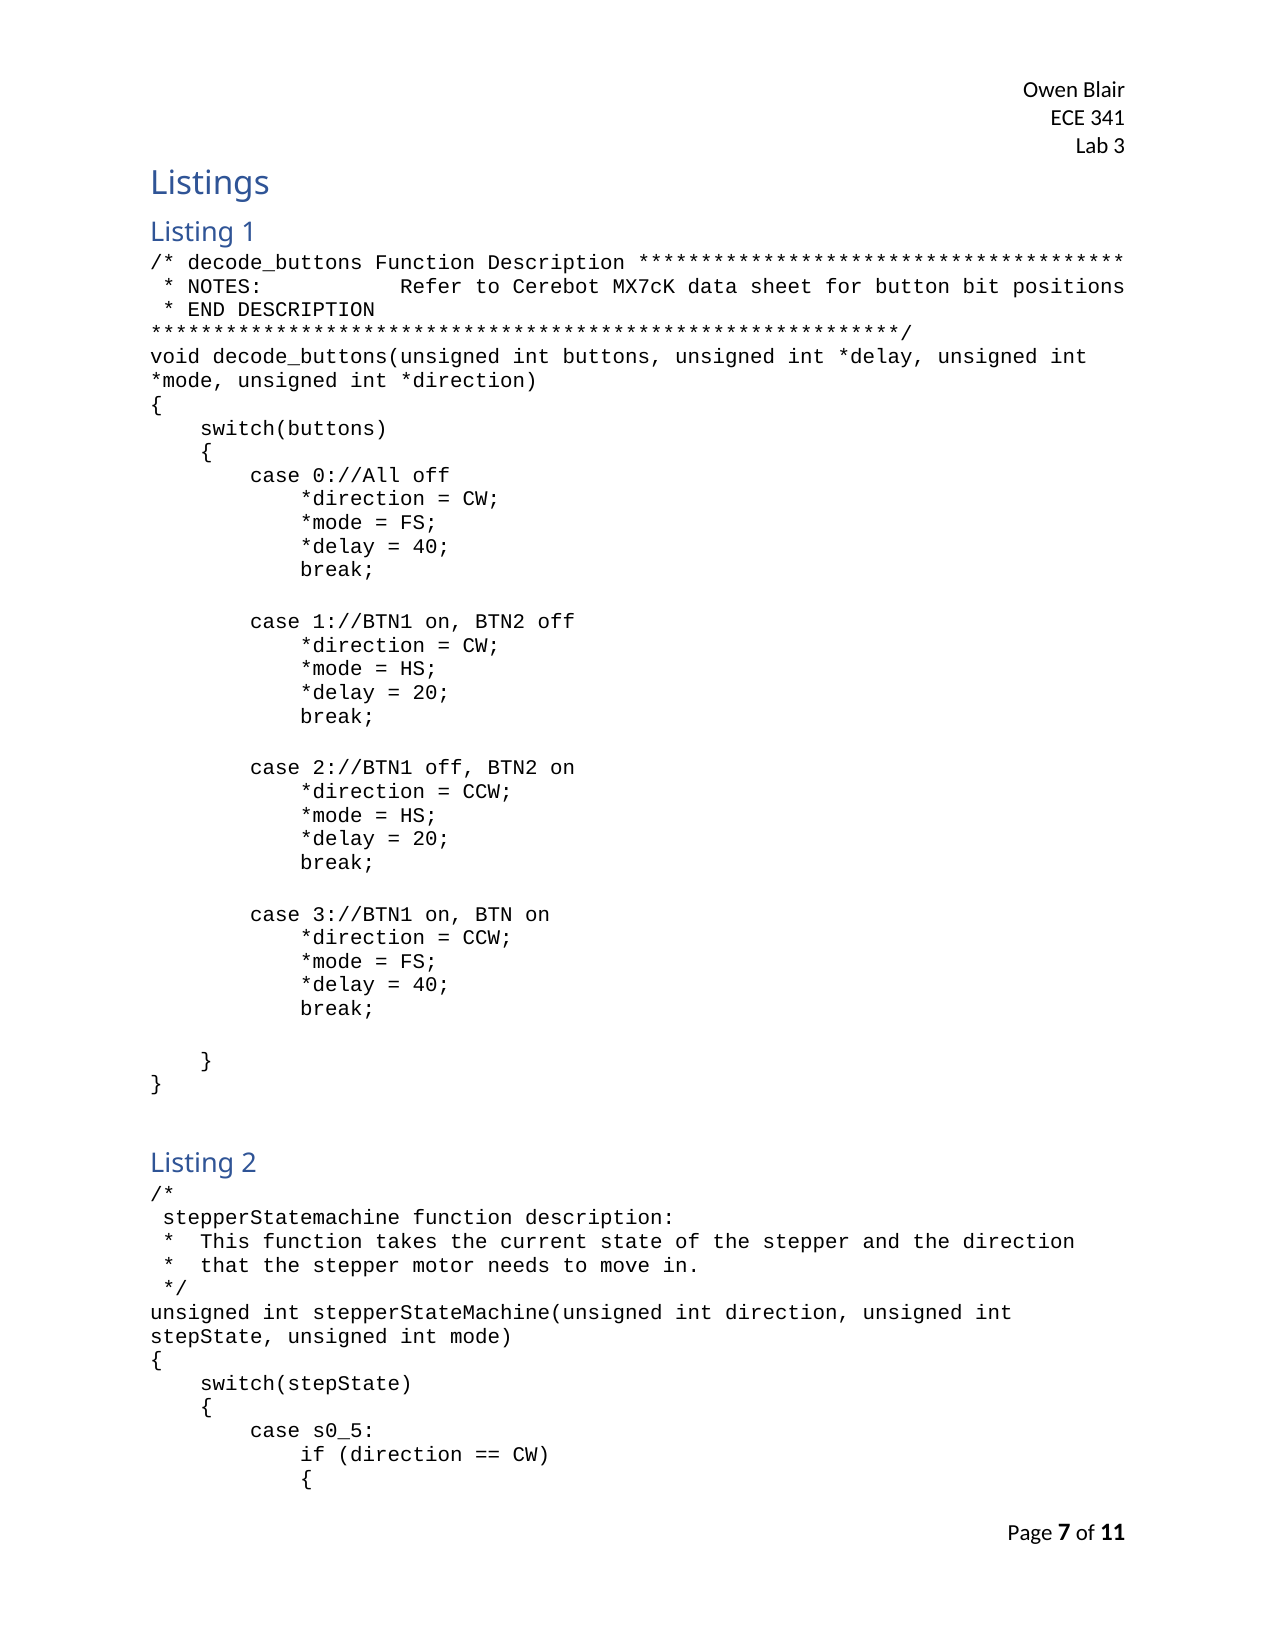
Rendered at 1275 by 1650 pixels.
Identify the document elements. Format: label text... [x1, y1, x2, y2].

text *delay = 40; [150, 974, 1125, 998]
text */ [150, 1278, 1125, 1302]
text *direction = CCW; [150, 781, 1125, 804]
text *mode = FS; [150, 512, 1125, 536]
text { [150, 394, 1125, 417]
text *mode = HS; [150, 658, 1125, 682]
text *mode = FS; [150, 951, 1125, 974]
text } [150, 1073, 1125, 1097]
text { [150, 441, 1125, 465]
text case 1://BTN1 on, BTN2 off [150, 611, 1125, 635]
text *direction = CW; [150, 488, 1125, 512]
subtitle Listing 1 [150, 212, 1125, 249]
text { [150, 1467, 1125, 1491]
subtitle Listings [150, 159, 1125, 204]
text switch(stepState) [150, 1373, 1125, 1397]
text { [150, 1397, 1125, 1420]
text * NOTES: Refer to Cerebot MX7cK data sheet for button bit positions [150, 276, 1125, 299]
text void decode_buttons(unsigned int buttons, unsigned int *delay, unsigned int *mode, unsigned int *direction) [150, 347, 1125, 394]
text /* [150, 1184, 1125, 1207]
text case 2://BTN1 off, BTN2 on [150, 757, 1125, 781]
text * that the stepper motor needs to move in. [150, 1255, 1125, 1278]
text *delay = 20; [150, 682, 1125, 706]
text unsigned int stepperStateMachine(unsigned int direction, unsigned int stepState, unsigned int mode) [150, 1302, 1125, 1349]
text * This function takes the current state of the stepper and the direction [150, 1231, 1125, 1255]
text if (direction == CW) [150, 1444, 1125, 1467]
text } [150, 1050, 1125, 1073]
text *delay = 40; [150, 536, 1125, 559]
text case s0_5: [150, 1420, 1125, 1444]
text break; [150, 852, 1125, 876]
text *mode = HS; [150, 804, 1125, 828]
text break; [150, 706, 1125, 729]
text *delay = 20; [150, 828, 1125, 852]
text break; [150, 998, 1125, 1022]
text * END DESCRIPTION ************************************************************/ [150, 299, 1125, 347]
subtitle Listing 2 [150, 1144, 1125, 1181]
text { [150, 1349, 1125, 1373]
text break; [150, 559, 1125, 583]
text case 3://BTN1 on, BTN on [150, 903, 1125, 927]
text /* decode_buttons Function Description *************************************** [150, 252, 1125, 276]
text *direction = CCW; [150, 927, 1125, 951]
text stepperStatemachine function description: [150, 1207, 1125, 1231]
text *direction = CW; [150, 635, 1125, 658]
text switch(buttons) [150, 417, 1125, 441]
text case 0://All off [150, 465, 1125, 488]
